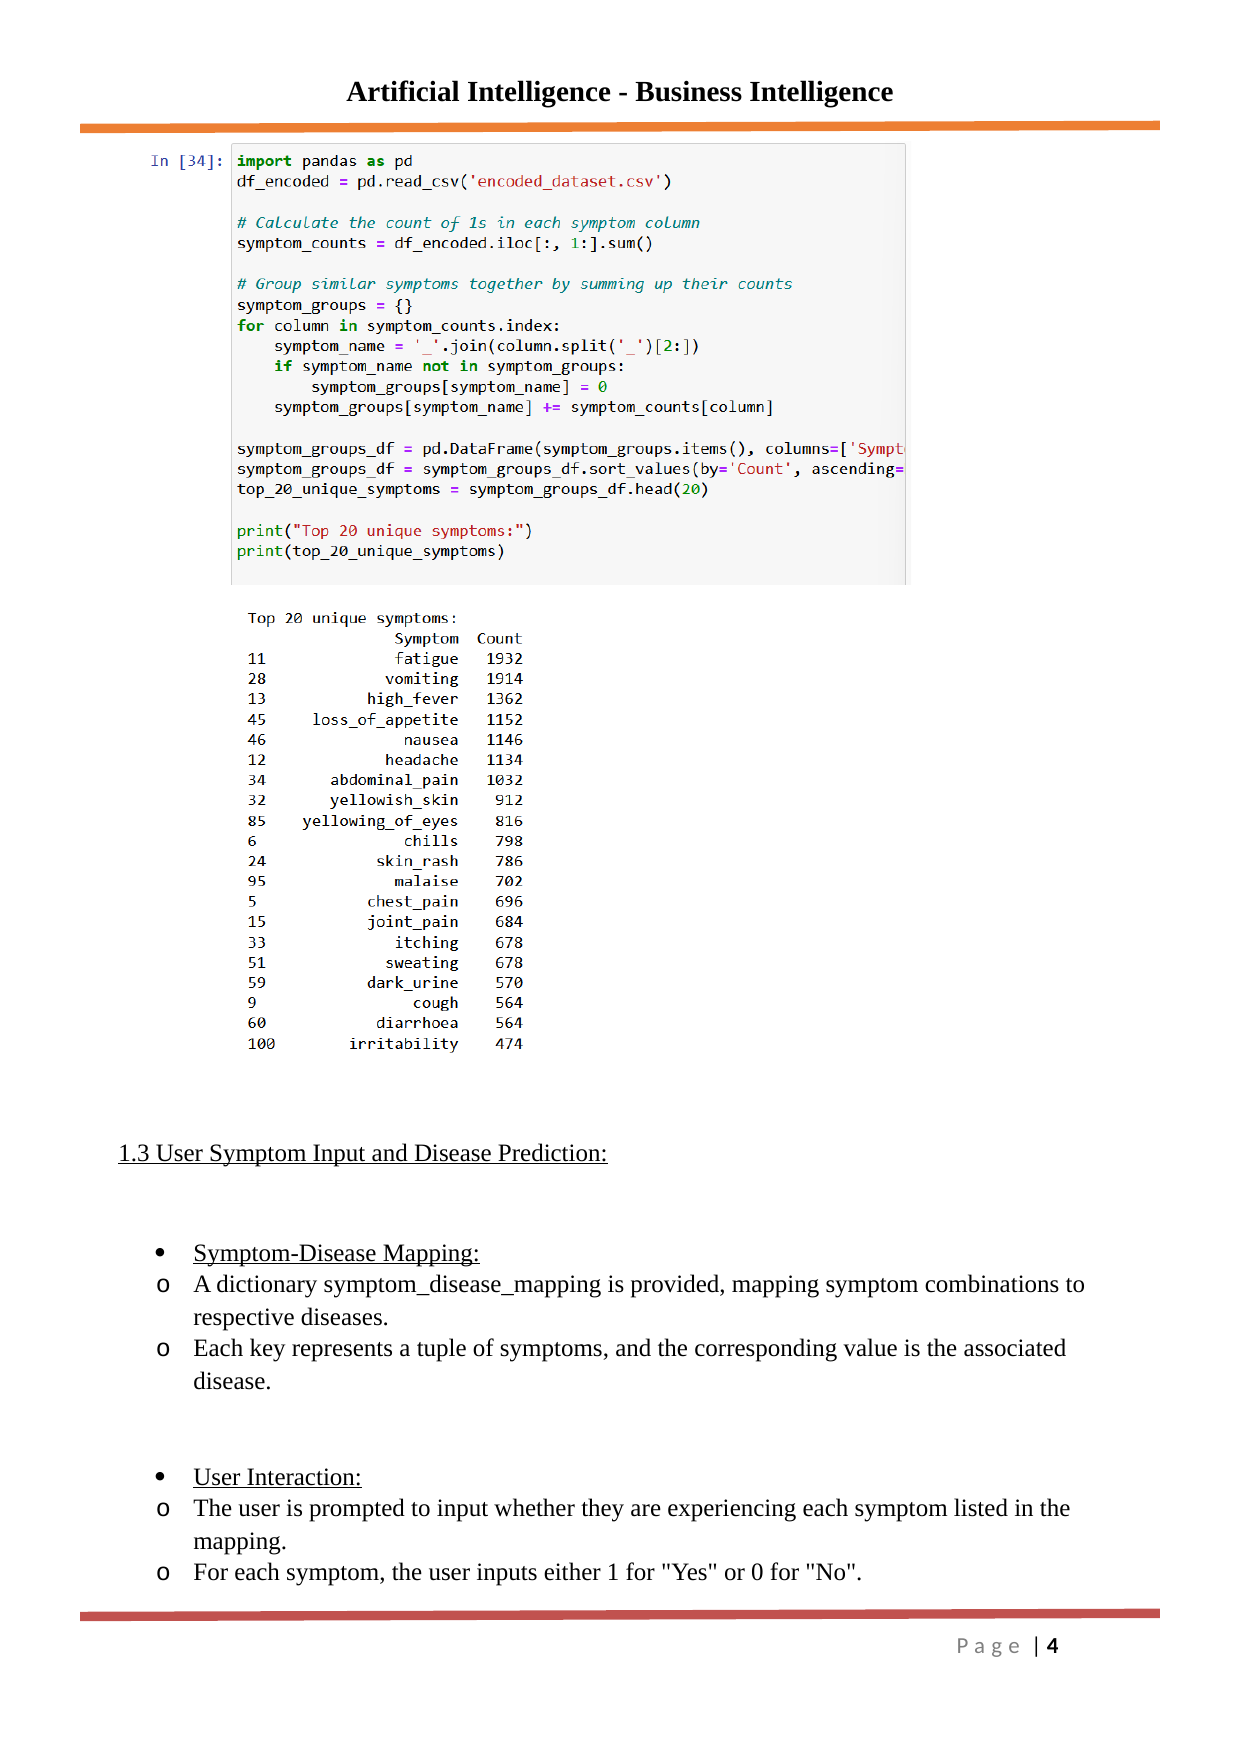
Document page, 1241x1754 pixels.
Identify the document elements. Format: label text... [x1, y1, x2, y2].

list For each symptom, the user inputs either 1 for "Yes" or 0 for "No". [156, 1557, 1122, 1588]
list Symptom-Disease Mapping: [156, 1238, 1122, 1267]
picture [212, 603, 682, 1066]
list The user is prompted to input whether they are experiencing each symptom listed in the mapping. [156, 1493, 1122, 1555]
list Each key represents a tuple of symptoms, and the corresponding value is the associated disease. [156, 1333, 1122, 1395]
picture [118, 141, 912, 585]
list User Interaction: [156, 1462, 1122, 1491]
text 1.3 User Symptom Input and Disease Prediction: [118, 1138, 1122, 1166]
list A dictionary symptom_disease_mapping is provided, mapping symptom combinations to respective diseases. [156, 1269, 1122, 1331]
